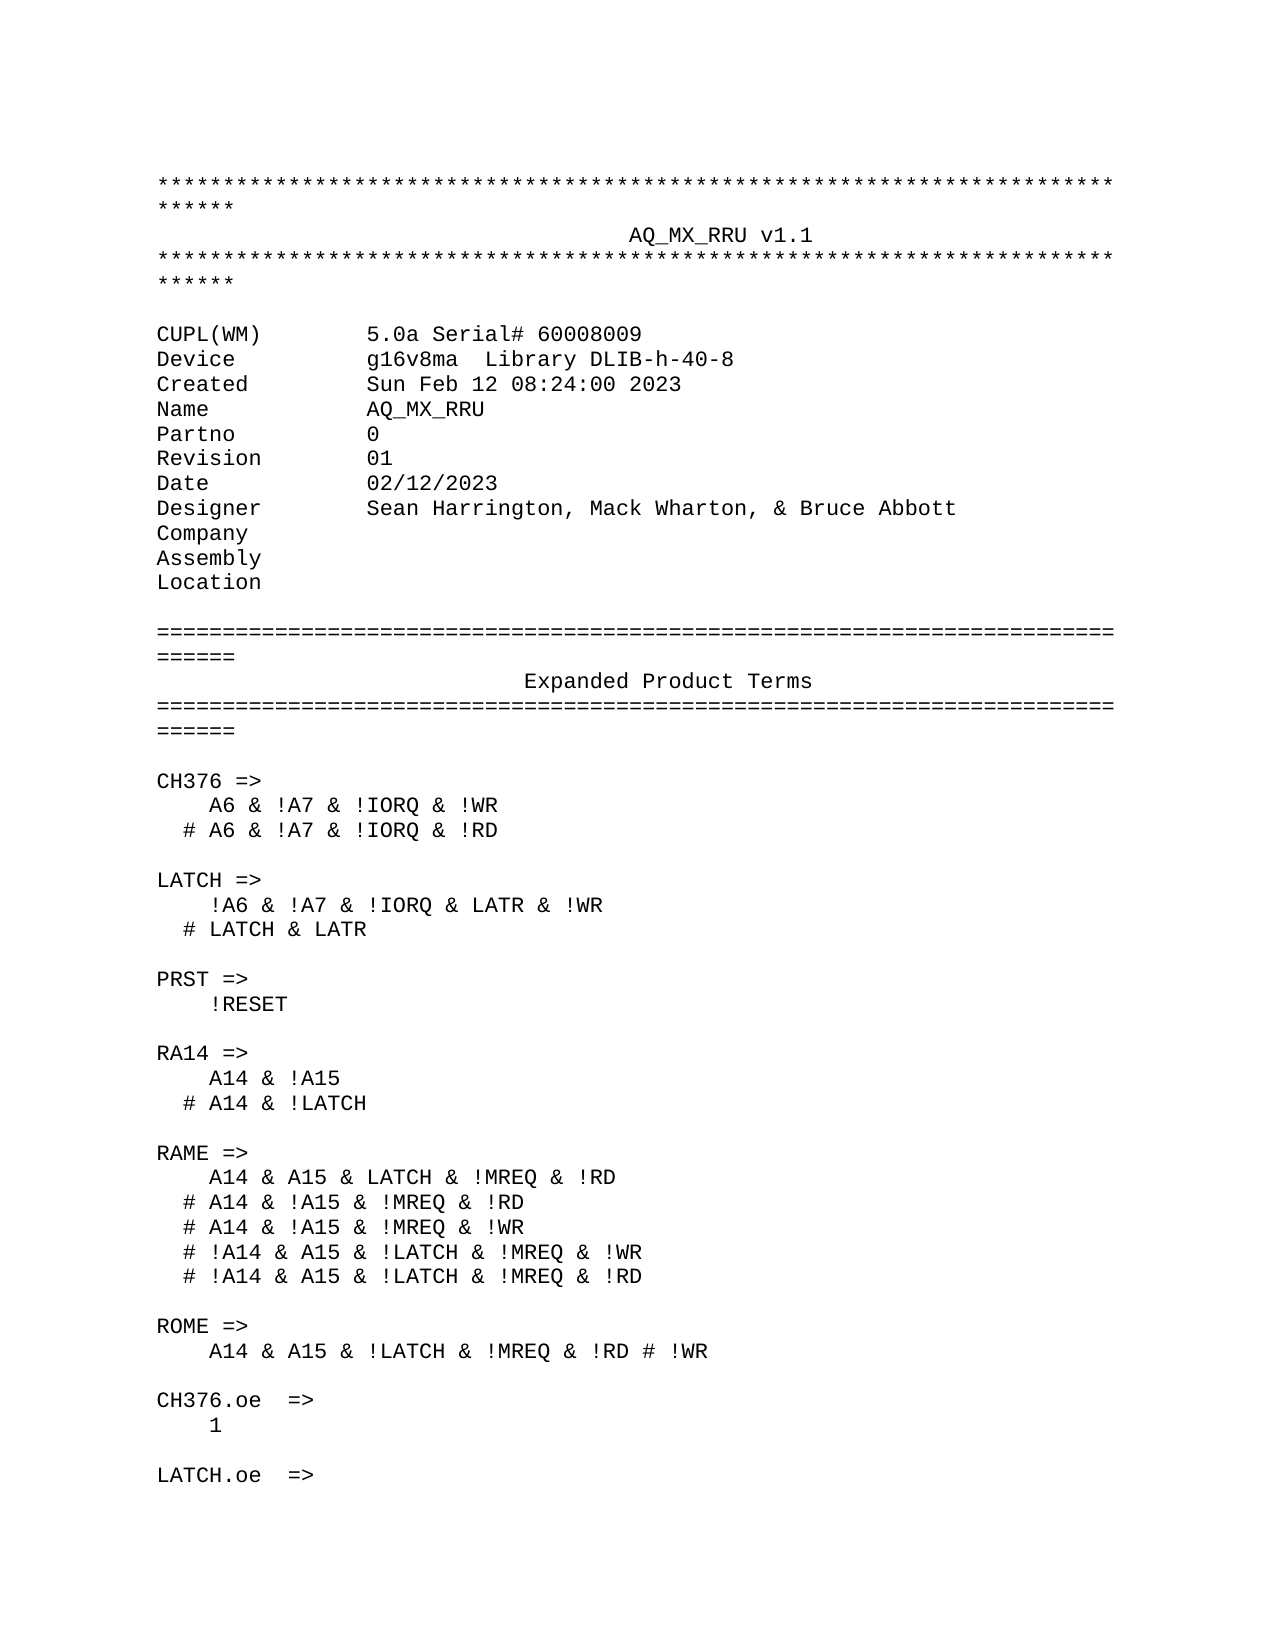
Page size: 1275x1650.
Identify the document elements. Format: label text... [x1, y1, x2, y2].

text Revision 01 [156, 447, 1118, 472]
text PRST => [156, 968, 1118, 993]
text # A6 & !A7 & !IORQ & !RD [156, 819, 1118, 844]
text # LATCH & LATR [156, 918, 1118, 943]
text Assembly [156, 547, 1118, 571]
text CH376 => [156, 770, 1118, 794]
text ******************************************************************************* [156, 175, 1118, 224]
text Location [156, 571, 1118, 596]
text Company [156, 522, 1118, 547]
text LATCH => [156, 869, 1118, 894]
text RA14 => [156, 1042, 1118, 1067]
text Designer Sean Harrington, Mack Wharton, & Bruce Abbott [156, 497, 1118, 522]
text !A6 & !A7 & !IORQ & LATR & !WR [156, 894, 1118, 918]
text # A14 & !A15 & !MREQ & !WR [156, 1216, 1118, 1241]
text A14 & A15 & LATCH & !MREQ & !RD [156, 1166, 1118, 1191]
text Expanded Product Terms [156, 671, 1118, 695]
text LATCH.oe => [156, 1464, 1118, 1489]
text A14 & A15 & !LATCH & !MREQ & !RD # !WR [156, 1340, 1118, 1365]
text # !A14 & A15 & !LATCH & !MREQ & !WR [156, 1241, 1118, 1266]
text !RESET [156, 993, 1118, 1018]
text Date 02/12/2023 [156, 472, 1118, 497]
text A14 & !A15 [156, 1067, 1118, 1092]
text Name AQ_MX_RRU [156, 398, 1118, 423]
text =============================================================================== [156, 621, 1118, 671]
text AQ_MX_RRU v1.1 [156, 224, 1118, 249]
text A6 & !A7 & !IORQ & !WR [156, 794, 1118, 819]
text ******************************************************************************* [156, 249, 1118, 299]
text CH376.oe => [156, 1389, 1118, 1414]
text CUPL(WM) 5.0a Serial# 60008009 [156, 323, 1118, 348]
text # A14 & !A15 & !MREQ & !RD [156, 1191, 1118, 1216]
text ROME => [156, 1315, 1118, 1340]
text RAME => [156, 1142, 1118, 1166]
text Device g16v8ma Library DLIB-h-40-8 [156, 348, 1118, 373]
text Created Sun Feb 12 08:24:00 2023 [156, 373, 1118, 398]
text # A14 & !LATCH [156, 1092, 1118, 1117]
text # !A14 & A15 & !LATCH & !MREQ & !RD [156, 1266, 1118, 1290]
text 1 [156, 1414, 1118, 1439]
text Partno 0 [156, 423, 1118, 447]
text =============================================================================== [156, 695, 1118, 745]
